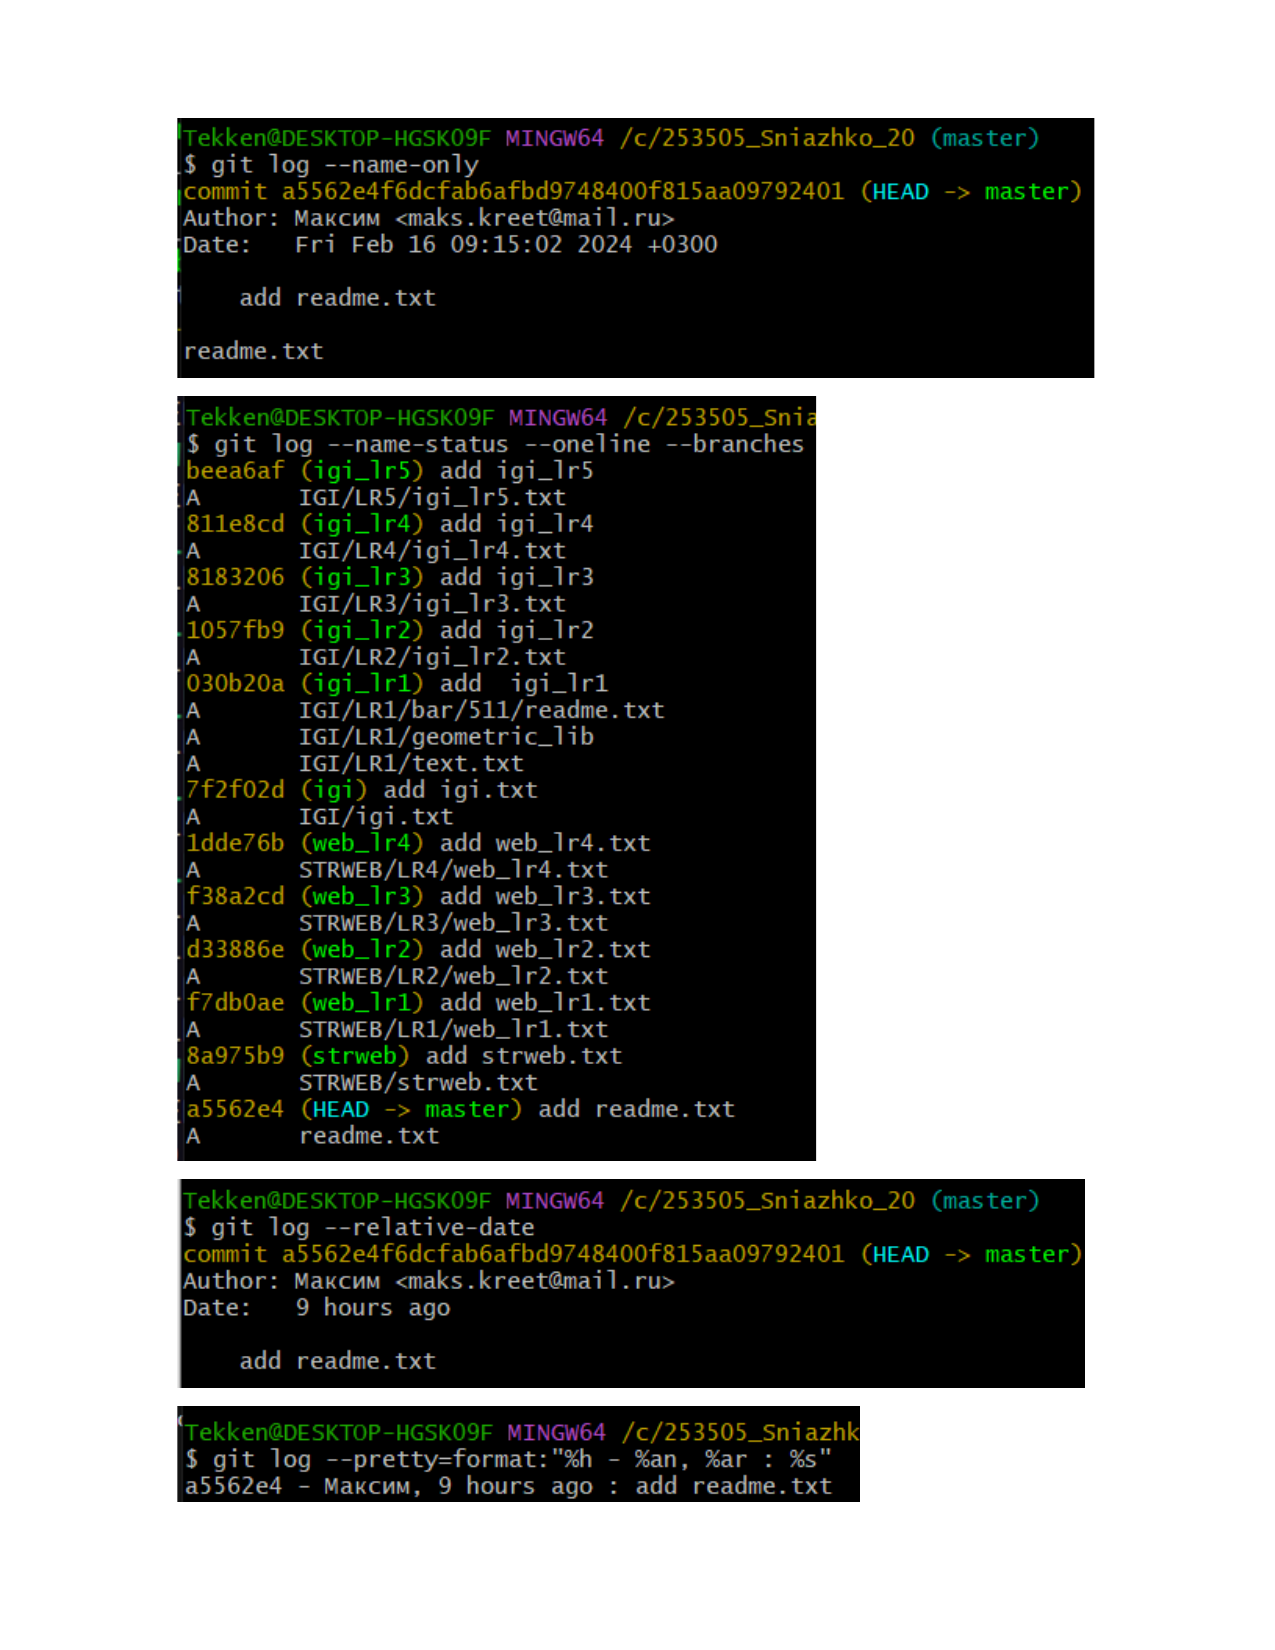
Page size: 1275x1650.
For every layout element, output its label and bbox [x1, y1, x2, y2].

picture [177, 396, 817, 1161]
picture [177, 1179, 1085, 1388]
picture [177, 1406, 860, 1502]
picture [177, 118, 1095, 378]
